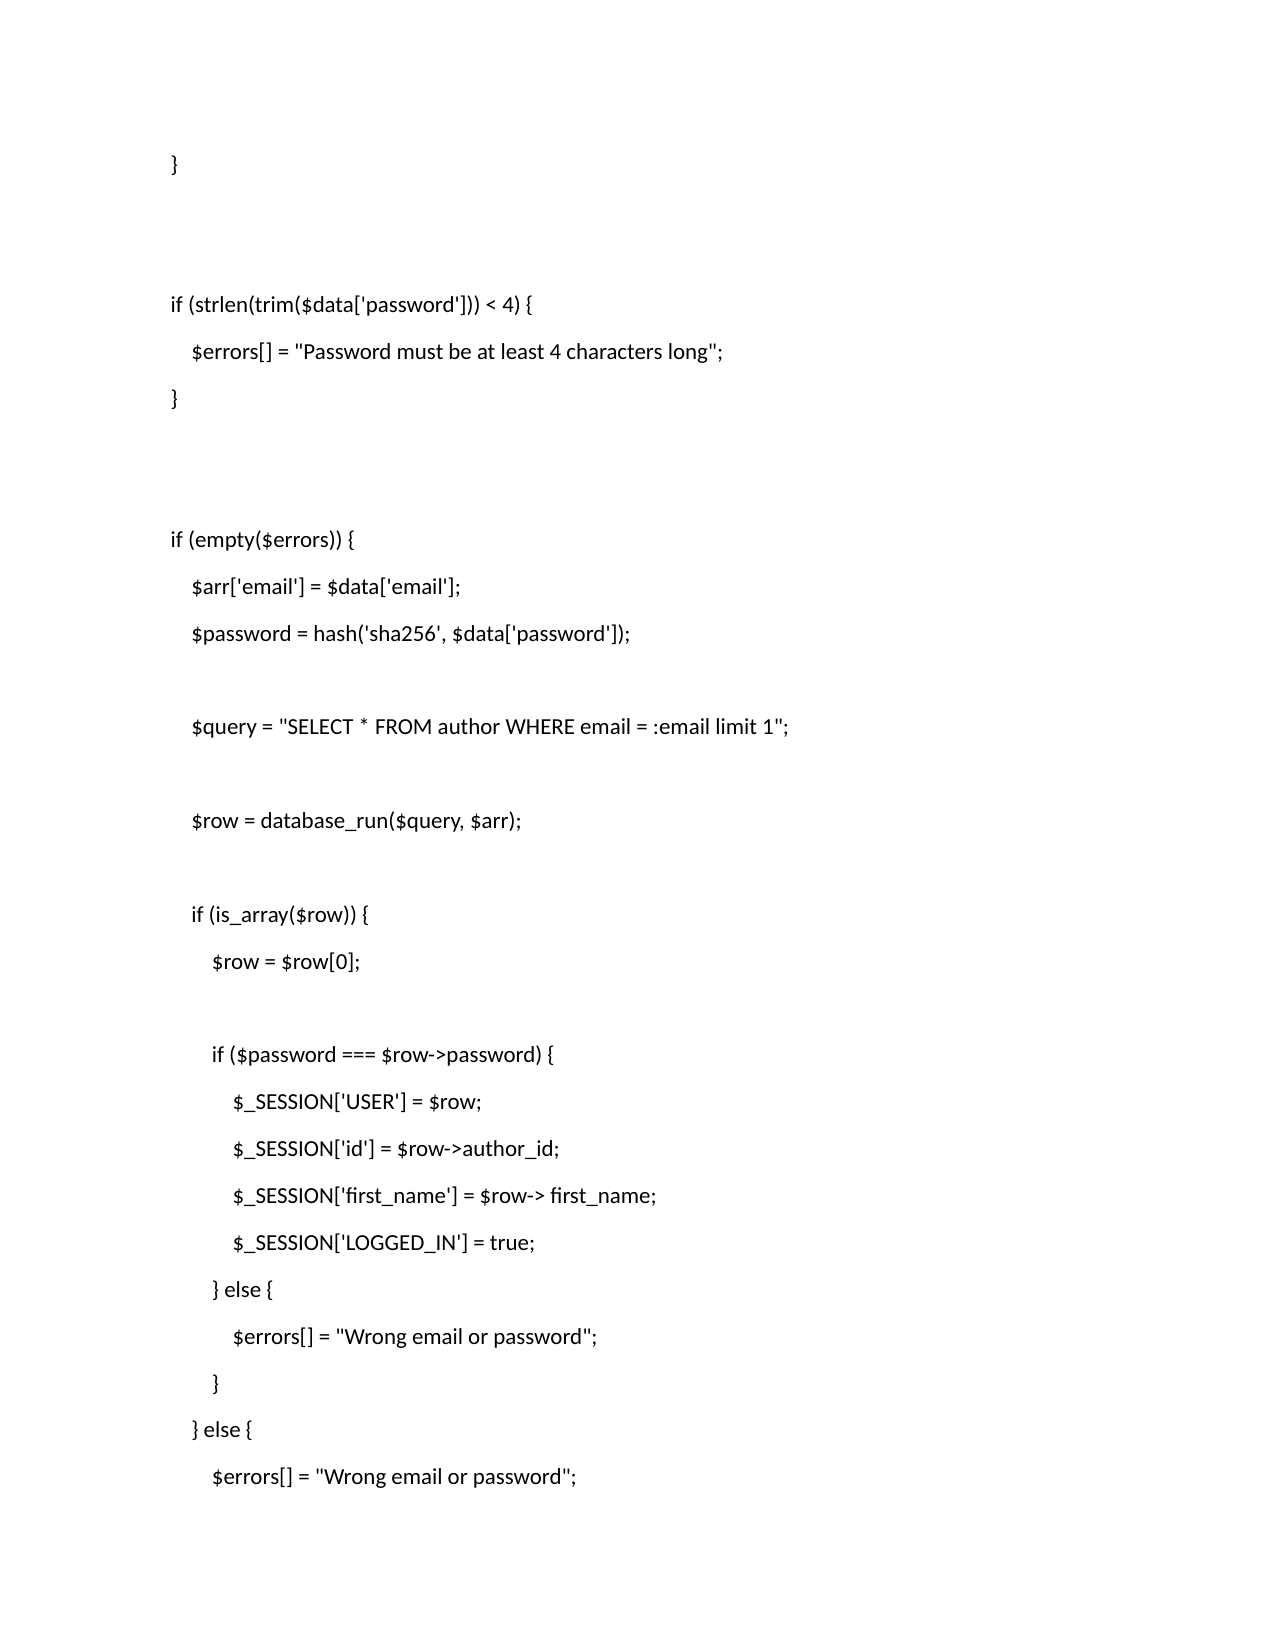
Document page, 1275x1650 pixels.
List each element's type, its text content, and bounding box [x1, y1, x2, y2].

text $row = $row[0]; [150, 947, 1125, 975]
text $errors[] = "Wrong email or password"; [150, 1322, 1125, 1350]
text if (strlen(trim($data['password'])) < 4) { [150, 291, 1125, 319]
text $_SESSION['id'] = $row->author_id; [150, 1134, 1125, 1162]
text } [150, 1369, 1125, 1397]
text } [150, 384, 1125, 412]
text $_SESSION['USER'] = $row; [150, 1087, 1125, 1116]
text $password = hash('sha256', $data['password']); [150, 619, 1125, 647]
text if (empty($errors)) { [150, 525, 1125, 553]
text $errors[] = "Wrong email or password"; [150, 1462, 1125, 1491]
text } else { [150, 1275, 1125, 1303]
text $_SESSION['LOGGED_IN'] = true; [150, 1228, 1125, 1256]
text $errors[] = "Password must be at least 4 characters long"; [150, 337, 1125, 366]
text } else { [150, 1416, 1125, 1444]
text if (is_array($row)) { [150, 900, 1125, 928]
text } [150, 150, 1125, 178]
text if ($password === $row->password) { [150, 1041, 1125, 1069]
text $arr['email'] = $data['email']; [150, 572, 1125, 600]
text $row = database_run($query, $arr); [150, 806, 1125, 834]
text $query = "SELECT * FROM author WHERE email = :email limit 1"; [150, 712, 1125, 741]
text $_SESSION['first_name'] = $row-> first_name; [150, 1181, 1125, 1209]
